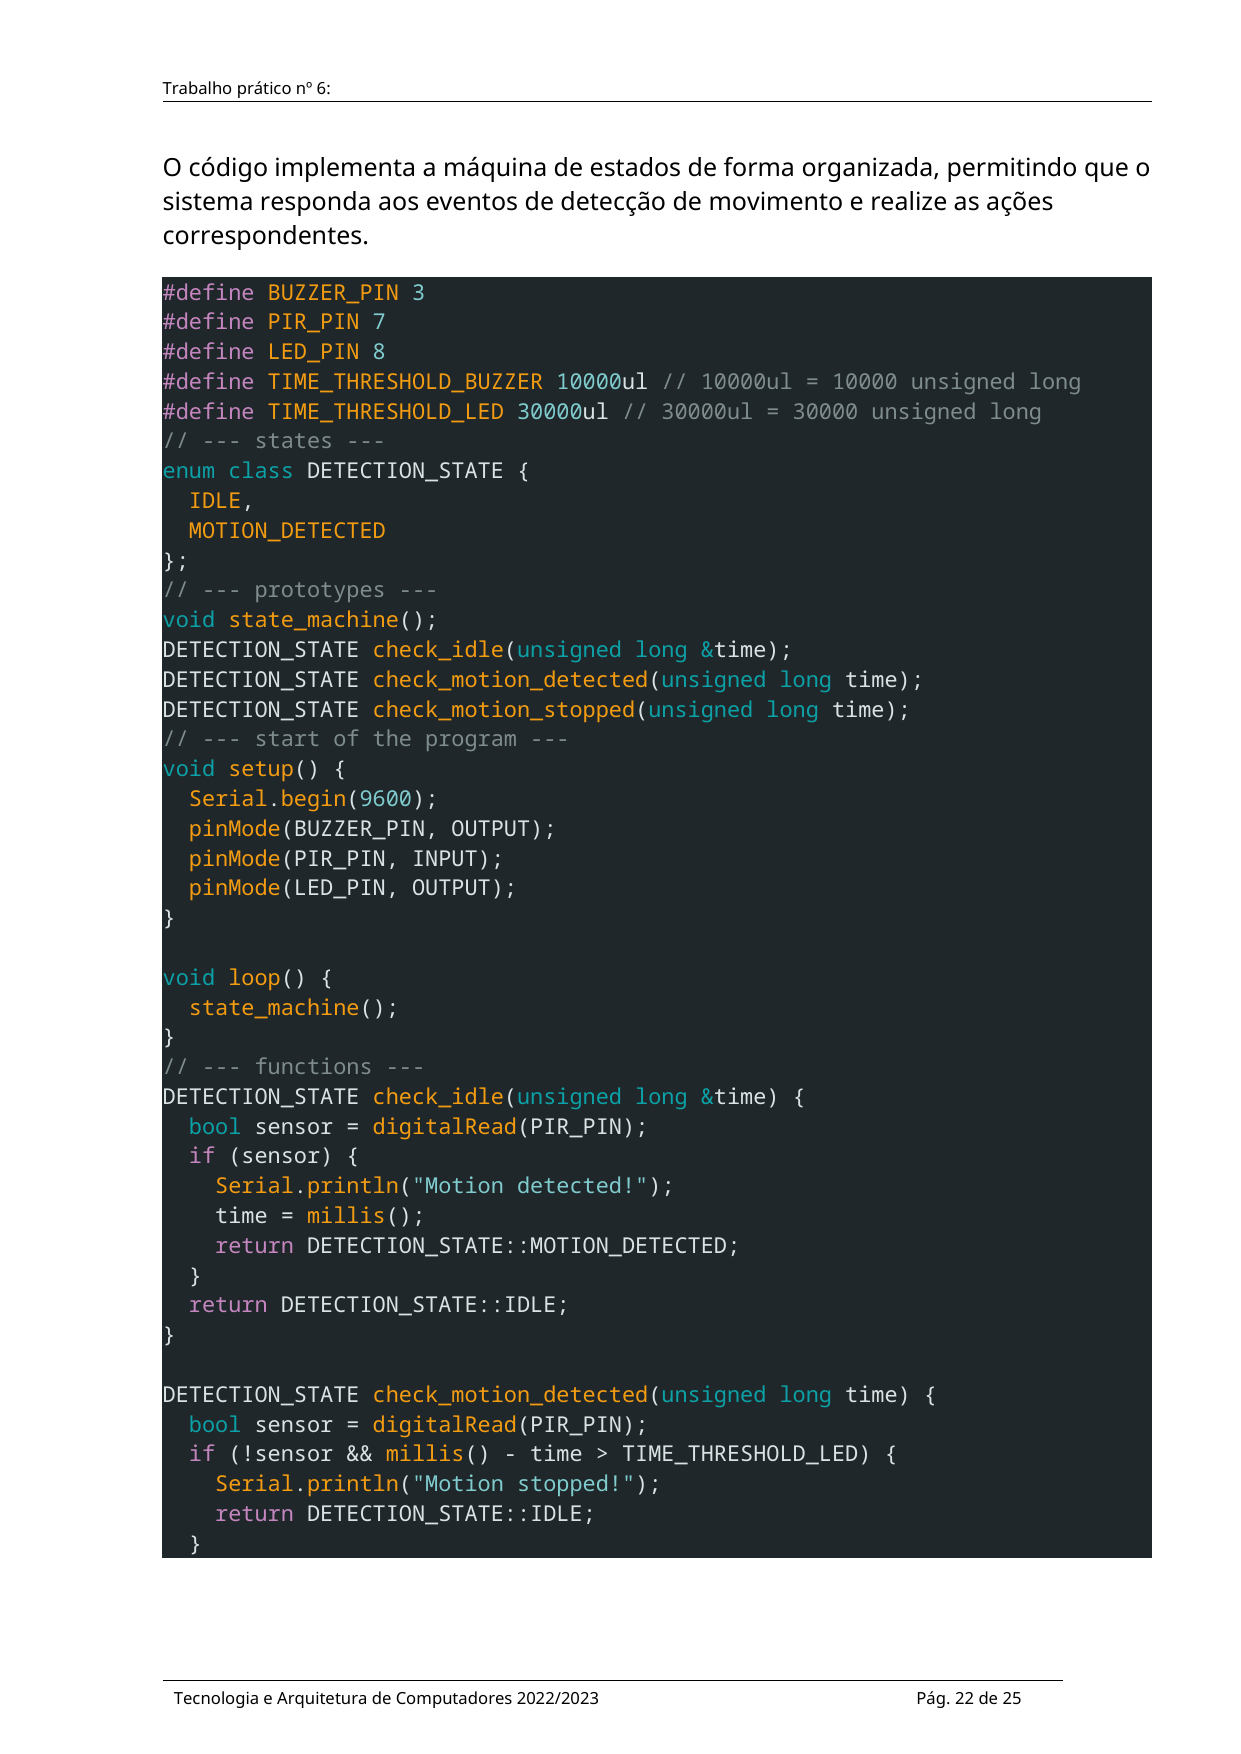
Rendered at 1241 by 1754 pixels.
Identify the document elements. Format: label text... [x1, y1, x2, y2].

text } [162, 1260, 1152, 1289]
text } [162, 902, 1152, 932]
text void setup() { [162, 753, 1152, 783]
text return DETECTION_STATE::MOTION_DETECTED; [162, 1230, 1152, 1260]
text DETECTION_STATE check_idle(unsigned long &time) { [162, 1081, 1152, 1111]
text return DETECTION_STATE::IDLE; [162, 1289, 1152, 1319]
text DETECTION_STATE check_motion_stopped(unsigned long time); [162, 694, 1152, 723]
text void state_machine(); [162, 604, 1152, 634]
text } [162, 1319, 1152, 1349]
text #define PIR_PIN 7 [162, 306, 1152, 336]
text Serial.println("Motion stopped!"); [162, 1468, 1152, 1498]
text DETECTION_STATE check_idle(unsigned long &time); [162, 634, 1152, 664]
text #define BUZZER_PIN 3 [162, 277, 1152, 306]
text pinMode(BUZZER_PIN, OUTPUT); [162, 813, 1152, 843]
text }; [162, 545, 1152, 574]
text bool sensor = digitalRead(PIR_PIN); [162, 1409, 1152, 1438]
text } [162, 1528, 1152, 1558]
text // --- prototypes --- [162, 574, 1152, 604]
text void loop() { [162, 962, 1152, 992]
text } [162, 1021, 1152, 1051]
text MOTION_DETECTED [162, 515, 1152, 545]
text IDLE, [162, 485, 1152, 515]
text // --- start of the program --- [162, 723, 1152, 753]
text if (!sensor && millis() - time > TIME_THRESHOLD_LED) { [162, 1438, 1152, 1468]
text bool sensor = digitalRead(PIR_PIN); [162, 1111, 1152, 1141]
text DETECTION_STATE check_motion_detected(unsigned long time); [162, 664, 1152, 694]
text // --- functions --- [162, 1051, 1152, 1081]
text O código implementa a máquina de estados de forma organizada, permitindo que o sistema responda aos eventos de detecção de movimento e realize as ações correspondentes. [162, 149, 1152, 252]
text if (sensor) { [162, 1141, 1152, 1170]
text Serial.begin(9600); [162, 783, 1152, 813]
text // --- states --- [162, 426, 1152, 455]
text #define TIME_THRESHOLD_LED 30000ul // 30000ul = 30000 unsigned long [162, 396, 1152, 426]
text #define TIME_THRESHOLD_BUZZER 10000ul // 10000ul = 10000 unsigned long [162, 366, 1152, 396]
text pinMode(LED_PIN, OUTPUT); [162, 872, 1152, 902]
text enum class DETECTION_STATE { [162, 455, 1152, 485]
text time = millis(); [162, 1200, 1152, 1230]
text DETECTION_STATE check_motion_detected(unsigned long time) { [162, 1379, 1152, 1409]
text pinMode(PIR_PIN, INPUT); [162, 843, 1152, 872]
text #define LED_PIN 8 [162, 336, 1152, 366]
text Serial.println("Motion detected!"); [162, 1170, 1152, 1200]
text state_machine(); [162, 992, 1152, 1021]
text return DETECTION_STATE::IDLE; [162, 1498, 1152, 1528]
